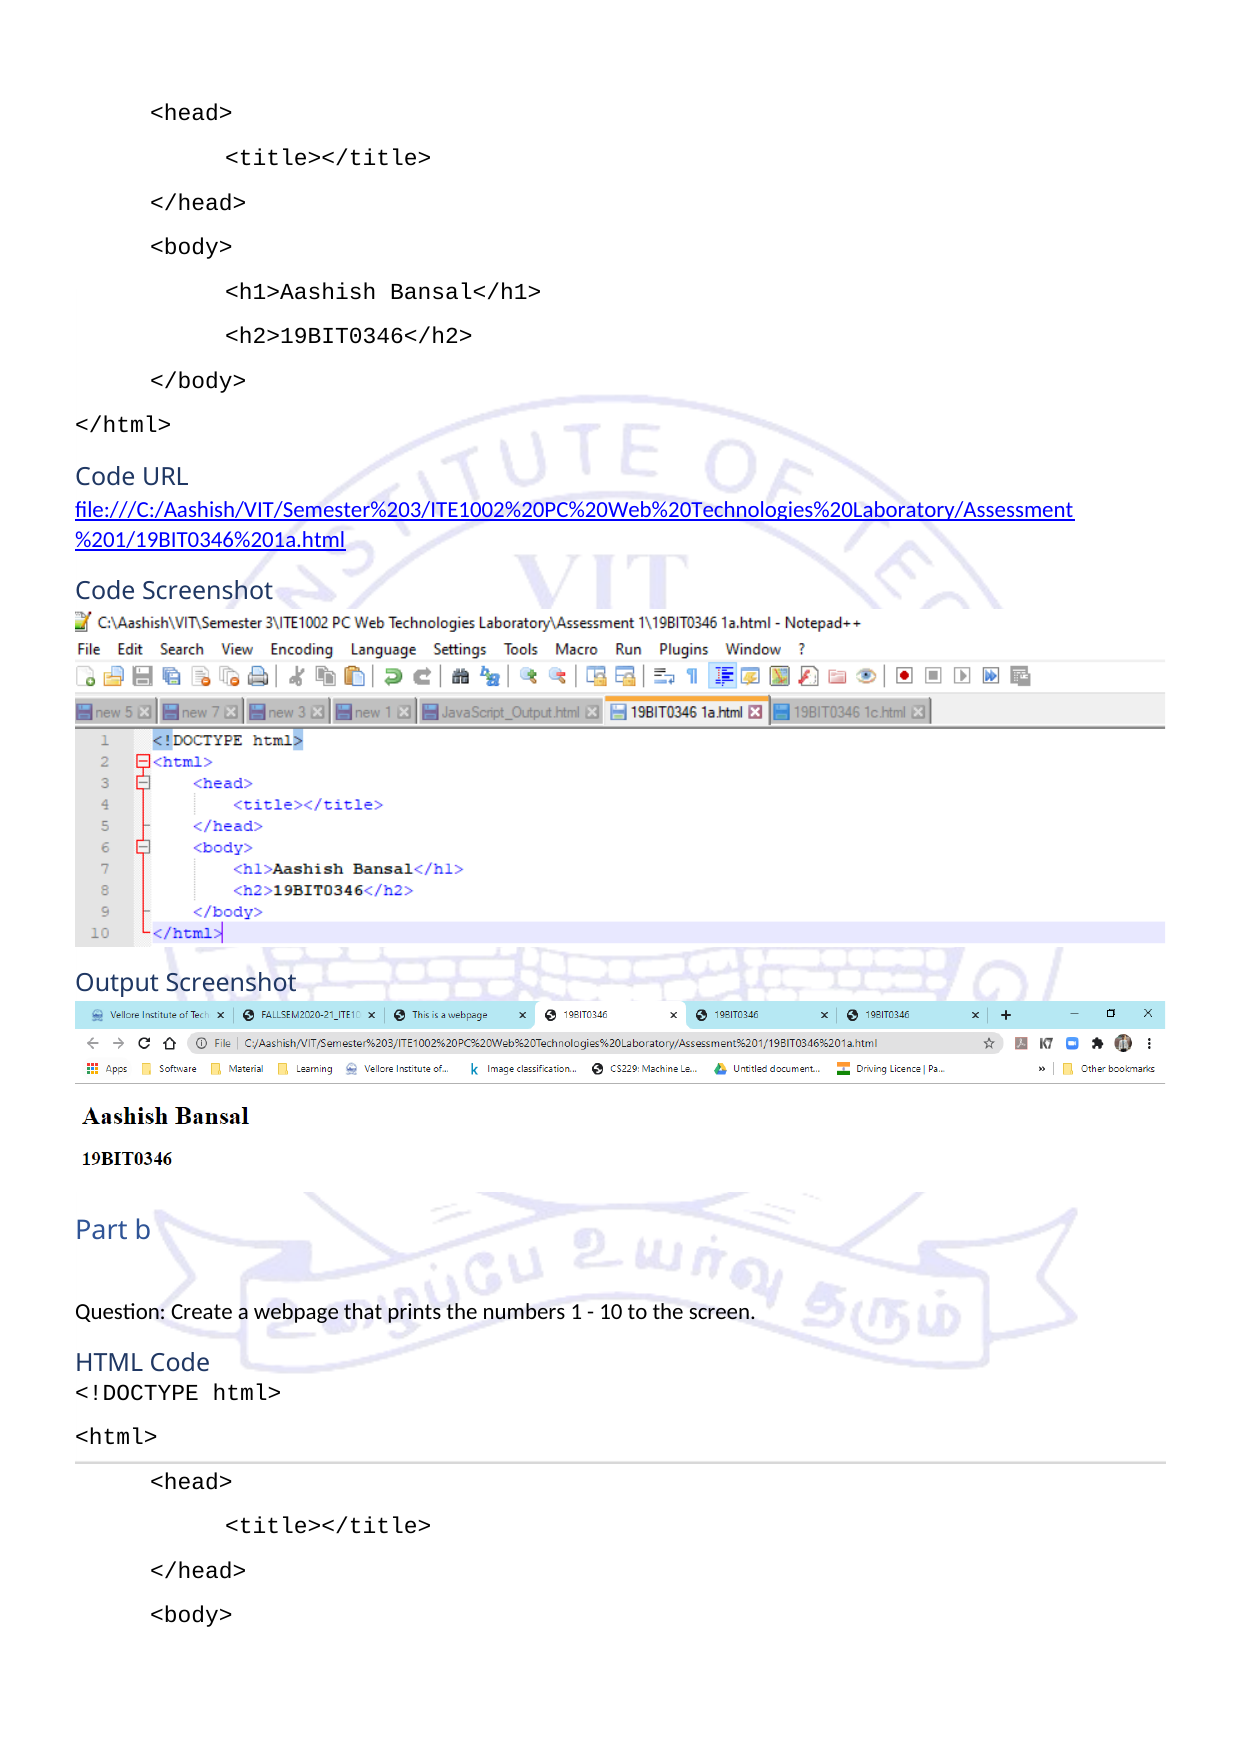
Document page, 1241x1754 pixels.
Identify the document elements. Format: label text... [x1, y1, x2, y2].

picture [75, 609, 1166, 947]
text <title></title> [75, 1515, 1165, 1541]
text <body> [75, 1604, 1165, 1630]
subtitle Output Screenshot [75, 965, 1165, 999]
picture [75, 1001, 1166, 1192]
text </head> [75, 191, 1165, 217]
text <h1>Aashish Bansal</h1> [75, 280, 1165, 306]
text </body> [75, 369, 1165, 395]
text <h2>19BIT0346</h2> [75, 325, 1165, 351]
text <head> [75, 1470, 1165, 1496]
subtitle Code URL [75, 458, 1165, 492]
subtitle HTML Code [75, 1344, 1165, 1378]
text <html> [75, 1426, 1165, 1451]
text Question: Create a webpage that prints the numbers 1 - 10 to the screen. [75, 1297, 1165, 1325]
subtitle Part b [75, 1211, 1165, 1247]
text </html> [75, 414, 1165, 440]
text </head> [75, 1559, 1165, 1585]
text <body> [75, 236, 1165, 261]
text <!DOCTYPE html> [75, 1381, 1165, 1407]
text file:///C:/Aashish/VIT/Semester%203/ITE1002%20PC%20Web%20Technologies%20Laboratory/Assessment%201/19BIT0346%201a.html [75, 495, 1165, 553]
subtitle Code Screenshot [75, 572, 1165, 606]
text <head> [75, 102, 1165, 128]
text <title></title> [75, 146, 1165, 172]
